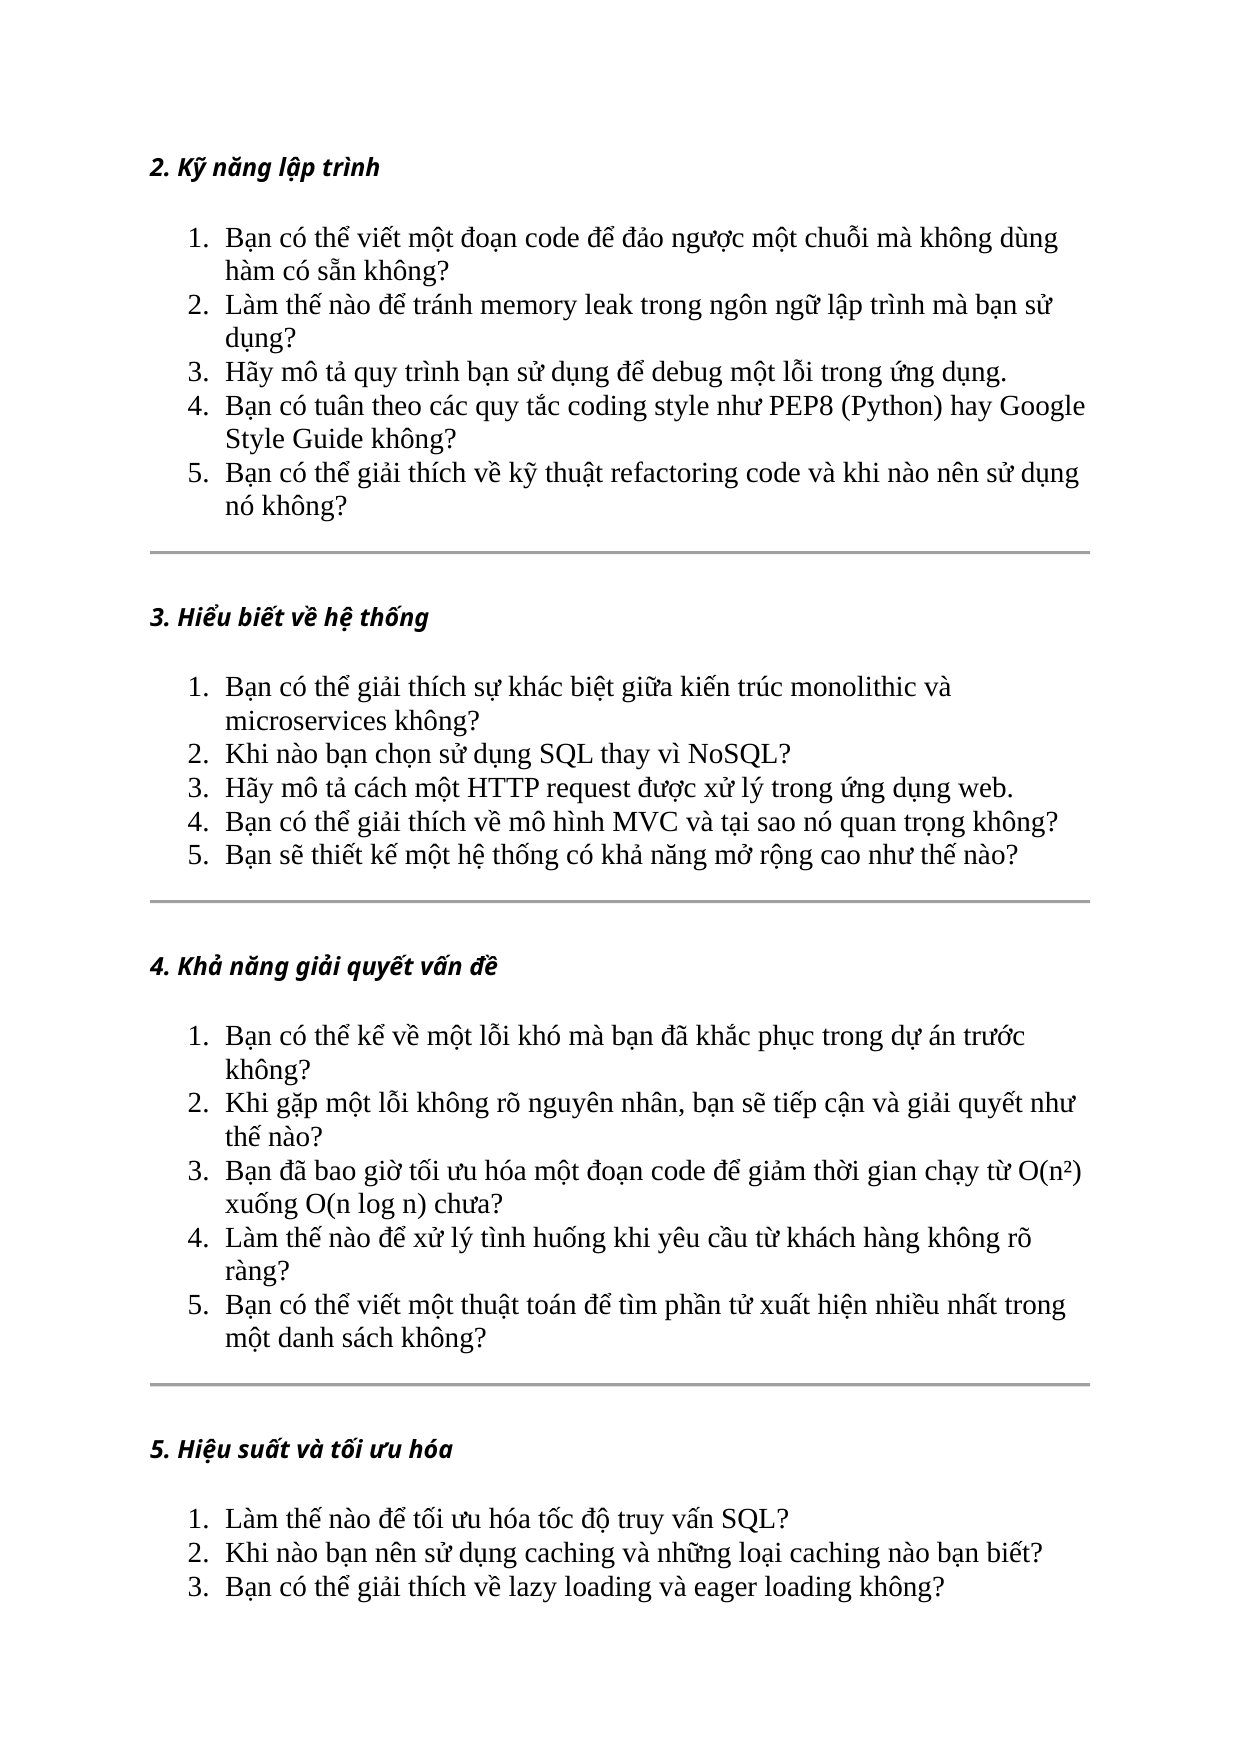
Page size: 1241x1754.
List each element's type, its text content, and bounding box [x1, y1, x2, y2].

list Hãy mô tả cách một HTTP request được xử lý trong ứng dụng web. [187, 770, 1090, 804]
list Bạn có thể giải thích về lazy loading và eager loading không? [187, 1569, 1090, 1602]
subtitle 5. Hiệu suất và tối ưu hóa [150, 1432, 1090, 1466]
list Bạn có thể giải thích về mô hình MVC và tại sao nó quan trọng không? [187, 804, 1090, 837]
list Bạn có tuân theo các quy tắc coding style như PEP8 (Python) hay Google Style Guide không? [187, 388, 1090, 455]
list Bạn có thể giải thích về kỹ thuật refactoring code và khi nào nên sử dụng nó không? [187, 455, 1090, 522]
list Khi gặp một lỗi không rõ nguyên nhân, bạn sẽ tiếp cận và giải quyết như thế nào? [187, 1086, 1090, 1153]
list Làm thế nào để tránh memory leak trong ngôn ngữ lập trình mà bạn sử dụng? [187, 287, 1090, 354]
list Hãy mô tả quy trình bạn sử dụng để debug một lỗi trong ứng dụng. [187, 354, 1090, 388]
list Làm thế nào để tối ưu hóa tốc độ truy vấn SQL? [187, 1502, 1090, 1535]
list Bạn có thể giải thích sự khác biệt giữa kiến trúc monolithic và microservices không? [187, 669, 1090, 737]
list Bạn có thể viết một thuật toán để tìm phần tử xuất hiện nhiều nhất trong một danh sách không? [187, 1287, 1090, 1354]
list Khi nào bạn nên sử dụng caching và những loại caching nào bạn biết? [187, 1535, 1090, 1569]
subtitle 3. Hiểu biết về hệ thống [150, 599, 1090, 634]
subtitle 2. Kỹ năng lập trình [150, 150, 1090, 184]
list Bạn đã bao giờ tối ưu hóa một đoạn code để giảm thời gian chạy từ O(n²) xuống O(n log n) chưa? [187, 1153, 1090, 1220]
list Khi nào bạn chọn sử dụng SQL thay vì NoSQL? [187, 737, 1090, 770]
list Làm thế nào để xử lý tình huống khi yêu cầu từ khách hàng không rõ ràng? [187, 1220, 1090, 1287]
subtitle 4. Khả năng giải quyết vấn đề [150, 948, 1090, 983]
list Bạn có thể kể về một lỗi khó mà bạn đã khắc phục trong dự án trước không? [187, 1018, 1090, 1086]
list Bạn sẽ thiết kế một hệ thống có khả năng mở rộng cao như thế nào? [187, 837, 1090, 871]
list Bạn có thể viết một đoạn code để đảo ngược một chuỗi mà không dùng hàm có sẵn không? [187, 220, 1090, 287]
